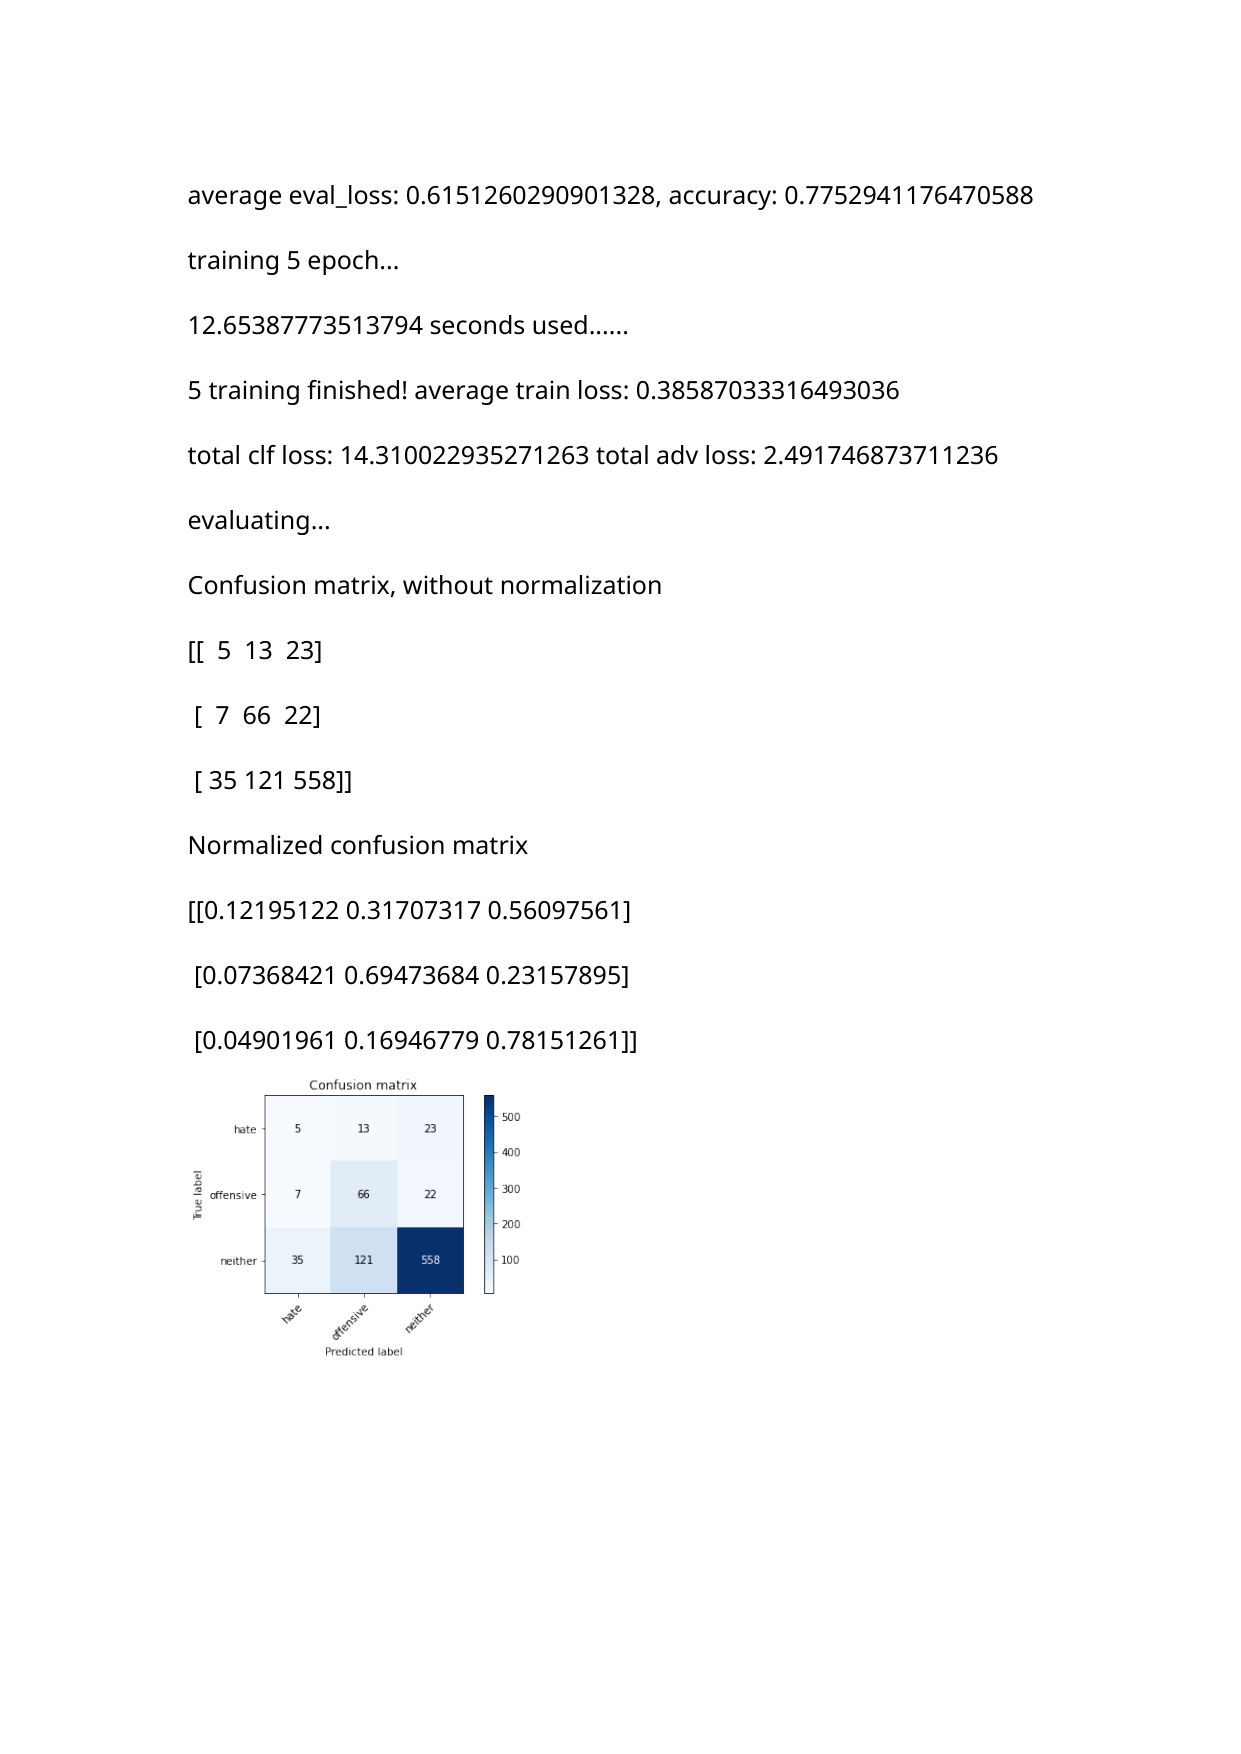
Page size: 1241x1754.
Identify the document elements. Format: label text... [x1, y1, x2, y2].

text average eval_loss: 0.6151260290901328, accuracy: 0.7752941176470588 [187, 162, 1053, 227]
text [ 7 66 22] [187, 682, 1053, 747]
text [0.07368421 0.69473684 0.23157895] [187, 942, 1053, 1007]
text Confusion matrix, without normalization [187, 552, 1053, 617]
text [ 35 121 558]] [187, 747, 1053, 812]
text [[0.12195122 0.31707317 0.56097561] [187, 877, 1053, 942]
text total clf loss: 14.310022935271263 total adv loss: 2.491746873711236 [187, 422, 1053, 487]
text 12.65387773513794 seconds used...... [187, 292, 1053, 357]
text [0.04901961 0.16946779 0.78151261]] [187, 1007, 1053, 1072]
text training 5 epoch... [187, 227, 1053, 292]
text [[ 5 13 23] [187, 617, 1053, 682]
text 5 training finished! average train loss: 0.38587033316493036 [187, 357, 1053, 422]
picture [187, 1072, 528, 1364]
text evaluating... [187, 487, 1053, 552]
text Normalized confusion matrix [187, 812, 1053, 877]
